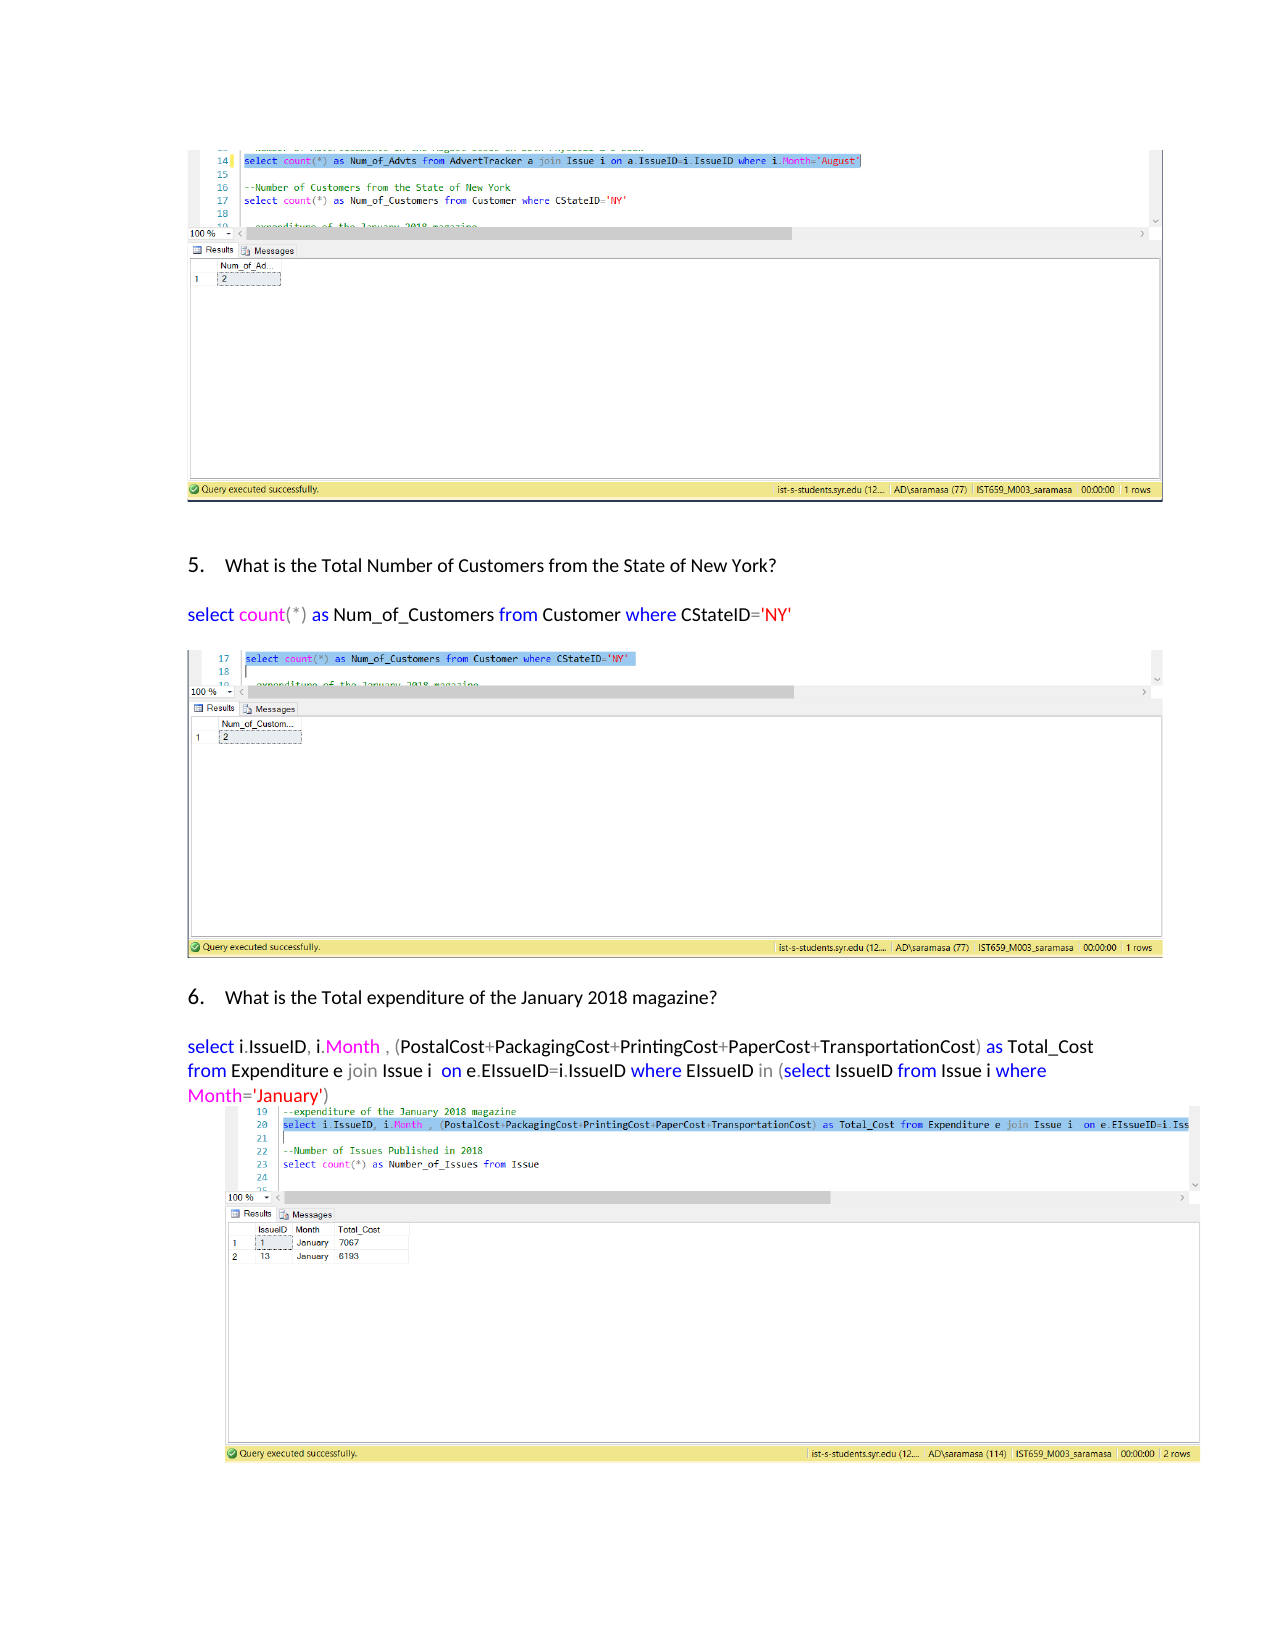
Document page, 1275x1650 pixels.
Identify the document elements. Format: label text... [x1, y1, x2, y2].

list What is the Total expenditure of the January 2018 magazine? [187, 982, 1125, 1010]
picture [225, 1106, 1200, 1463]
text select i.IssueID, i.Month , (PostalCost+PackagingCost+PrintingCost+PaperCost+TransportationCost) as Total_Cost from Expenditure e join Issue i on e.EIssueID=i.IssueID where EIssueID in (select IssueID from Issue i where Month='January') [187, 1034, 1125, 1107]
text select count(*) as Num_of_Customers from Customer where CStateID='NY' [187, 602, 1125, 626]
picture [187, 650, 1163, 958]
list What is the Total Number of Customers from the State of New York? [187, 550, 1125, 578]
picture [187, 150, 1163, 502]
